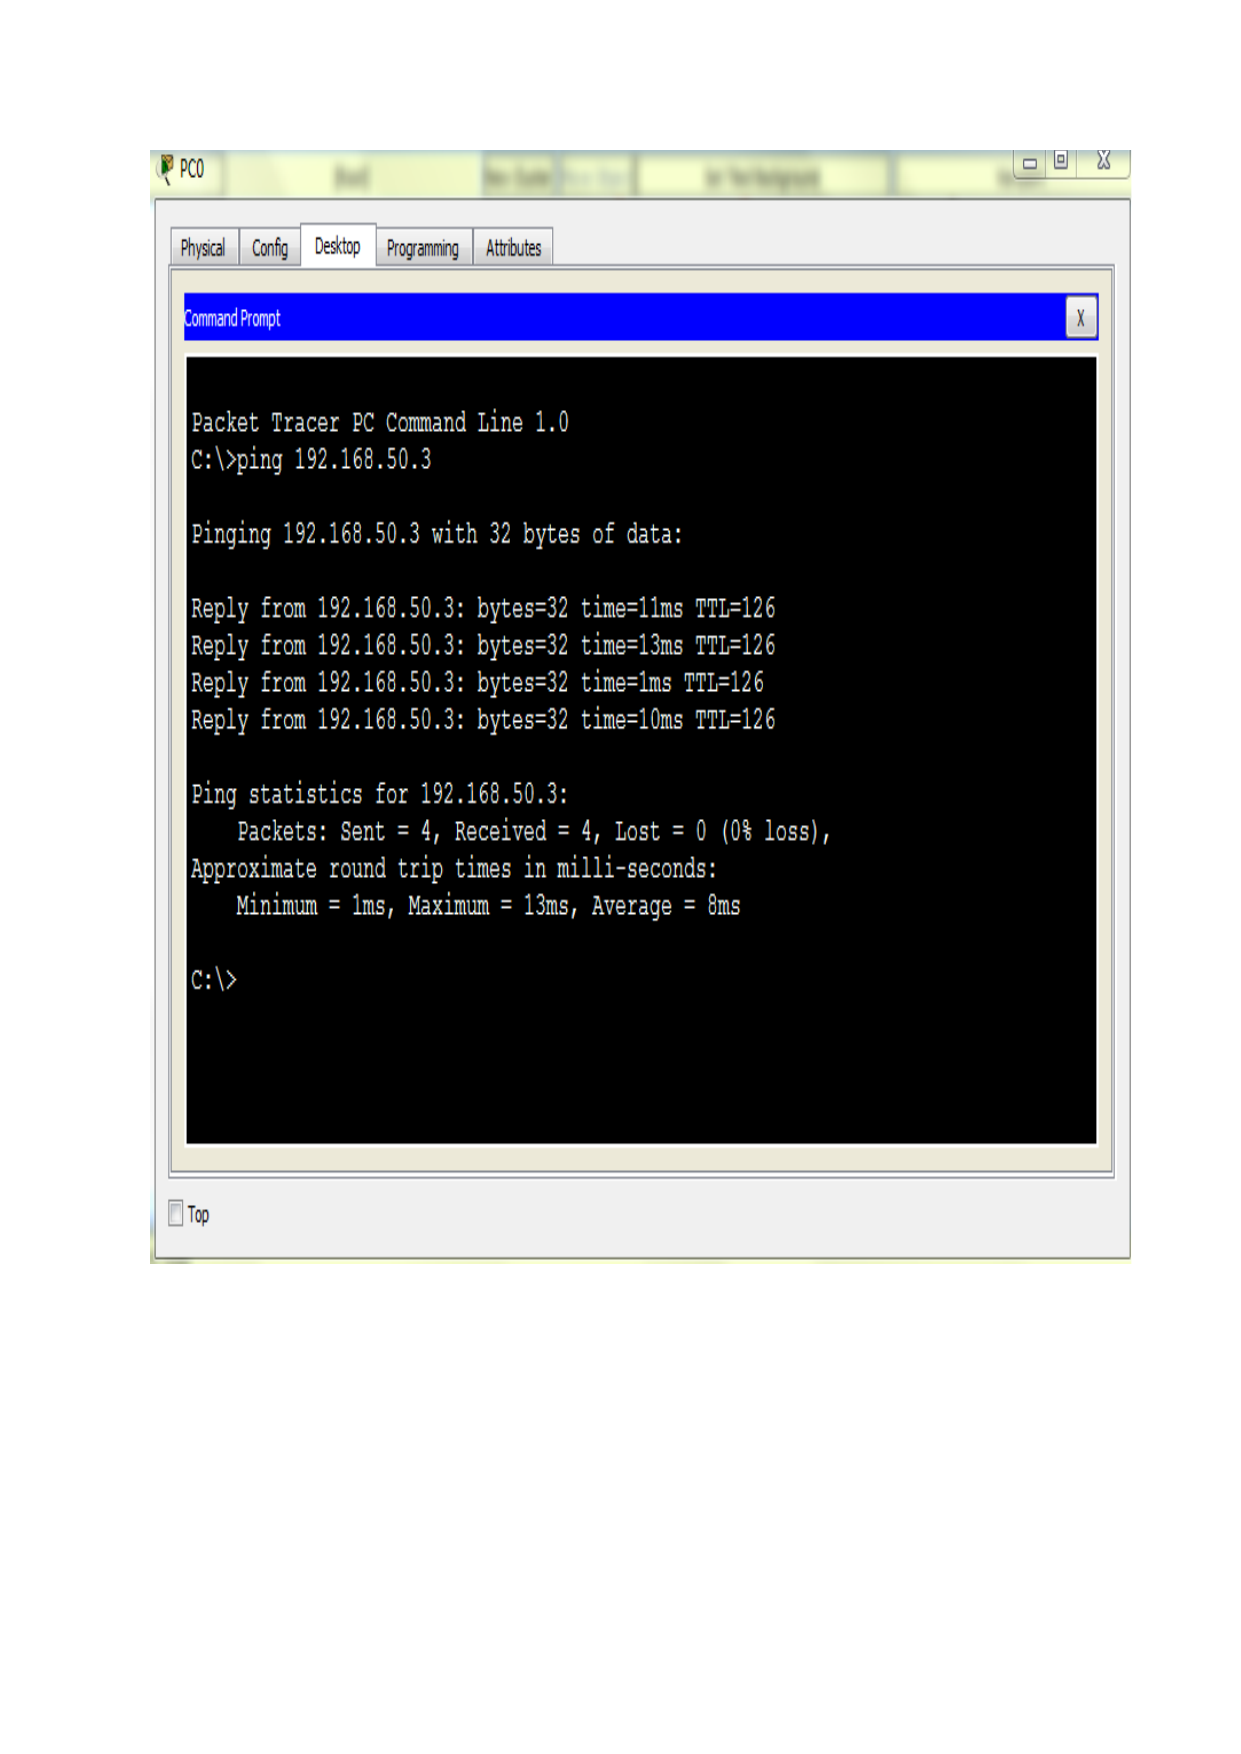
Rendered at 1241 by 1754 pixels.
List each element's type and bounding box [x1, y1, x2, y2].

picture [150, 150, 1132, 1264]
